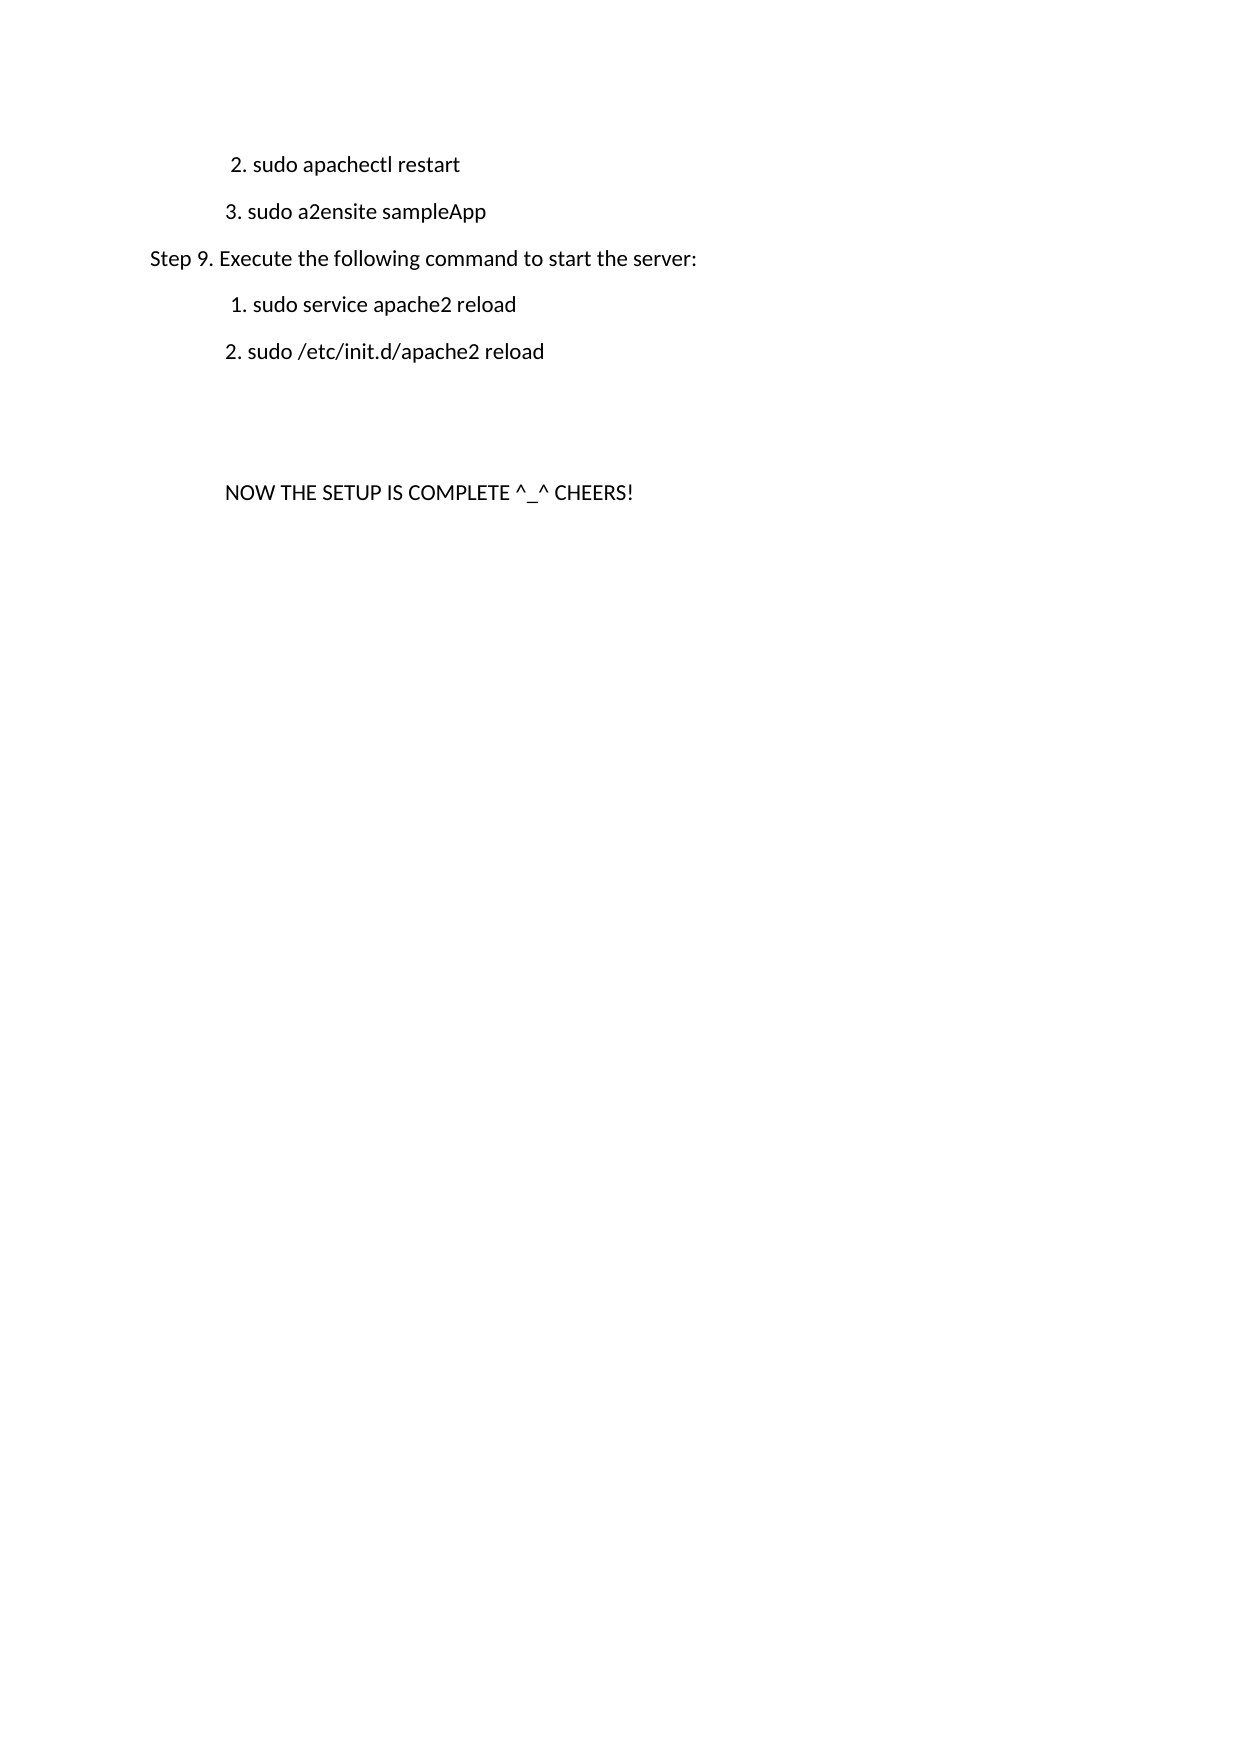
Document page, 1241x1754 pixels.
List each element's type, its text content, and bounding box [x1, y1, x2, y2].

text 2. sudo apachectl restart [150, 150, 1090, 178]
text 2. sudo /etc/init.d/apache2 reload [150, 337, 1090, 366]
text NOW THE SETUP IS COMPLETE ^_^ CHEERS! [150, 478, 1090, 506]
text 1. sudo service apache2 reload [150, 291, 1090, 319]
text Step 9. Execute the following command to start the server: [150, 244, 1090, 272]
text 3. sudo a2ensite sampleApp [150, 197, 1090, 225]
